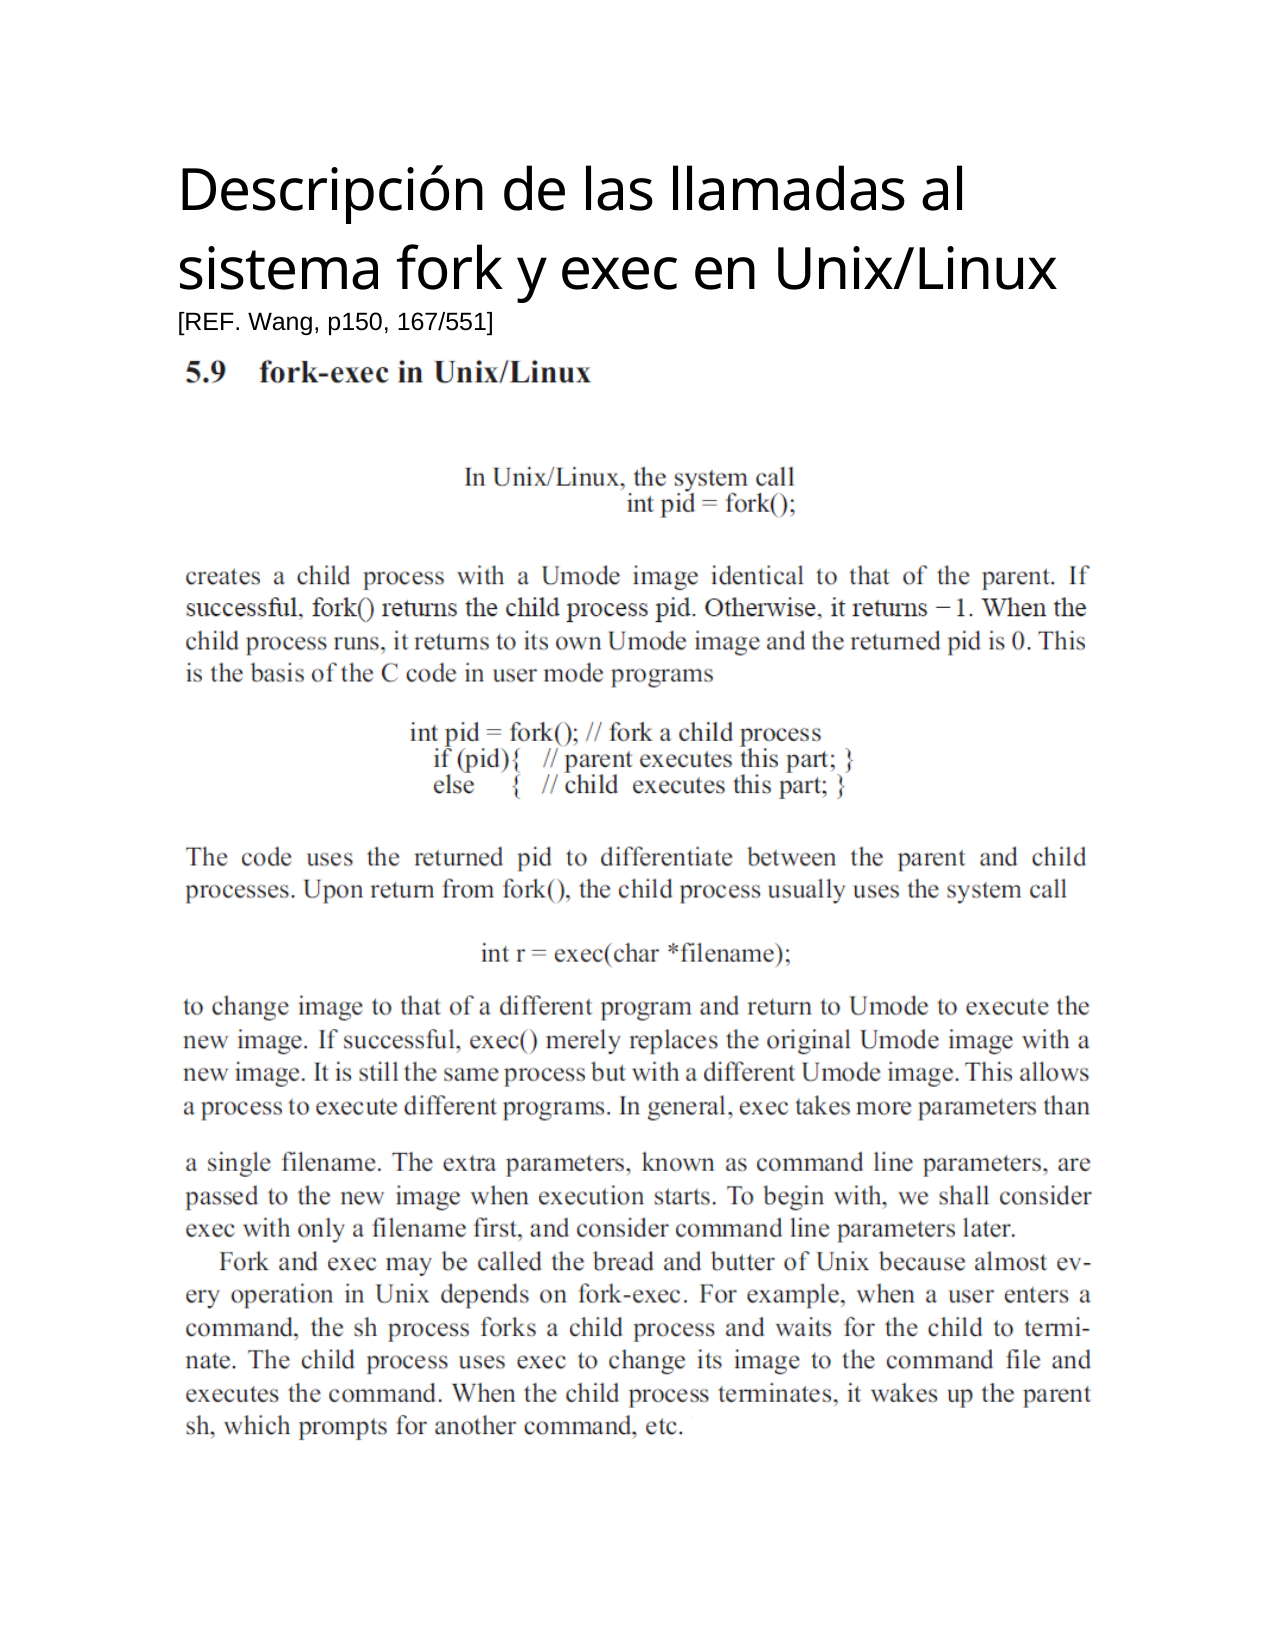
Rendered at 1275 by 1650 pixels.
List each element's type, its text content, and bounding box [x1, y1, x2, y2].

picture [177, 354, 1098, 976]
text [REF. Wang, p150, 167/551] [177, 307, 1098, 335]
picture [177, 993, 1098, 1129]
picture [177, 1147, 1126, 1464]
title Descripción de las llamadas al sistema fork y exec en Unix/Linux [177, 148, 1098, 307]
